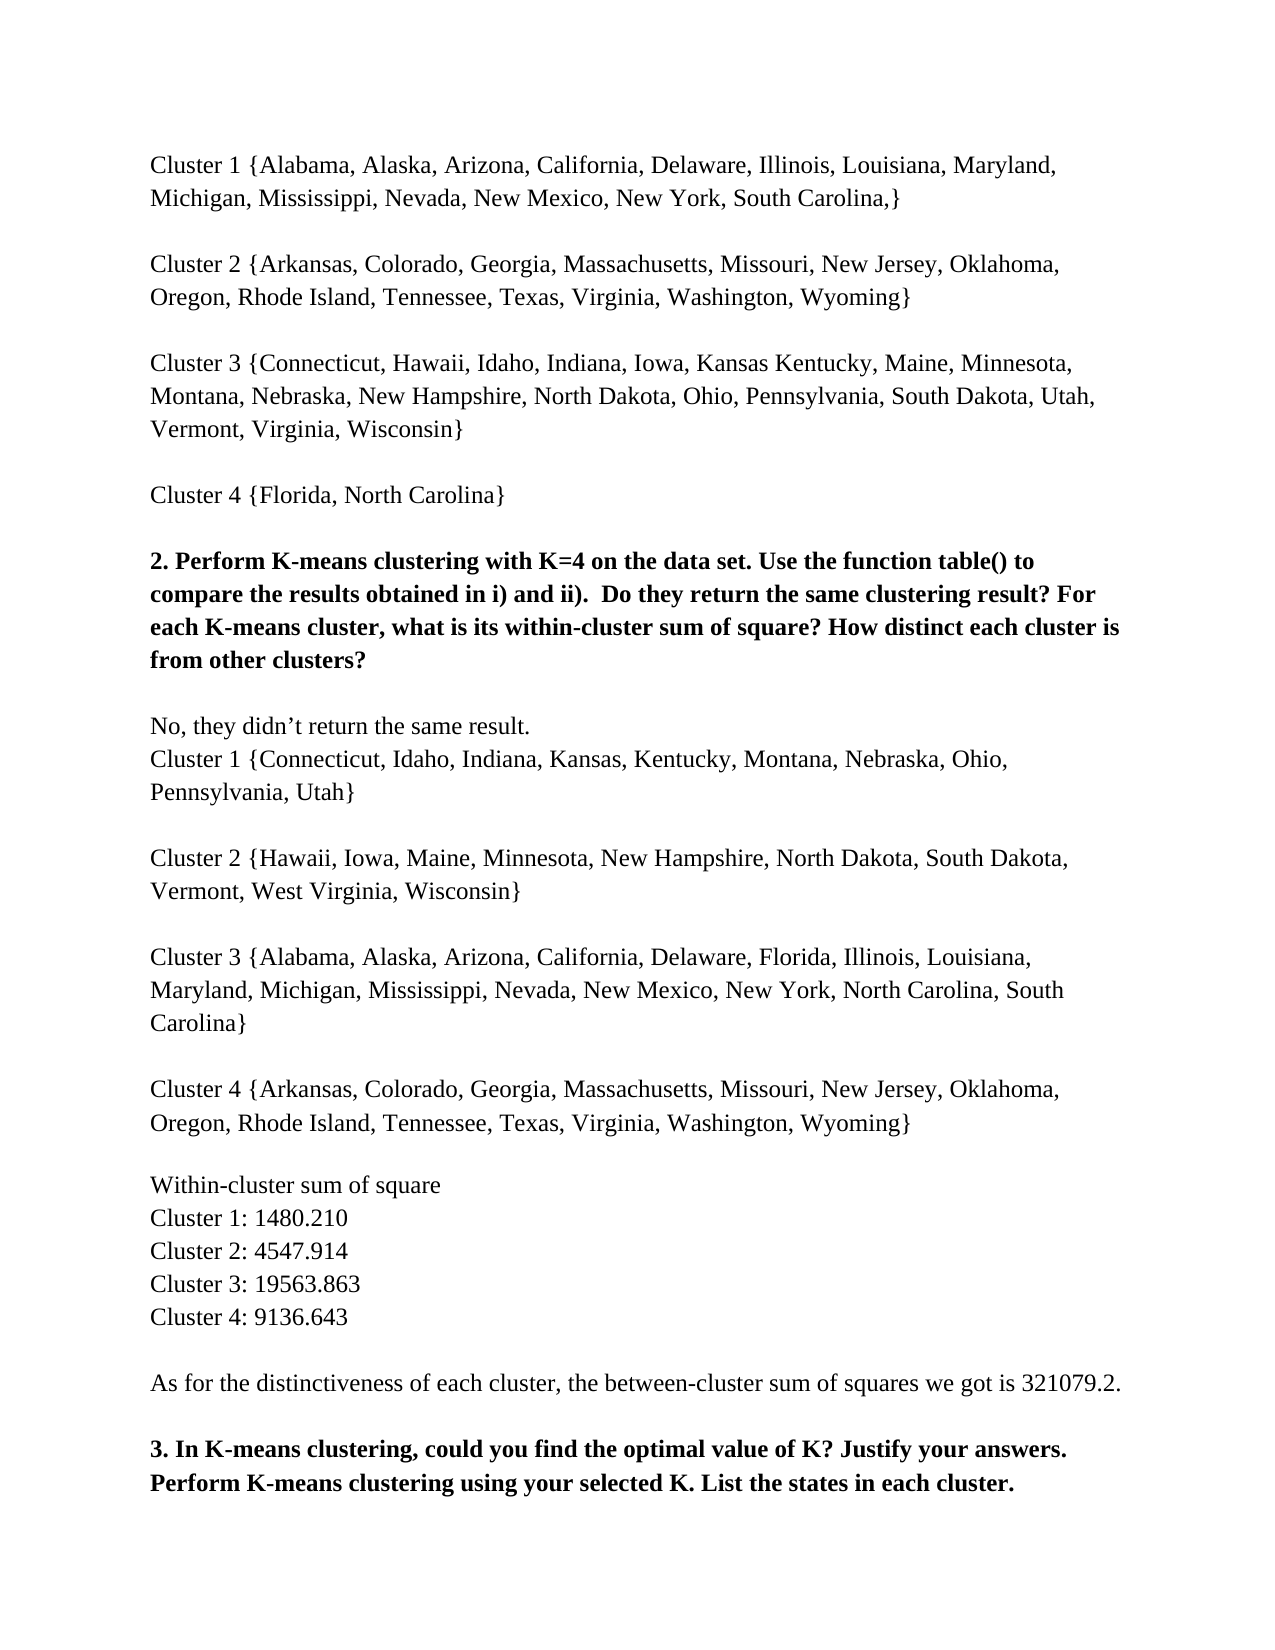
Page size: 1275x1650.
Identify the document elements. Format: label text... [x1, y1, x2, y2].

text 3. In K-means clustering, could you find the optimal value of K? Justify your answers. Perform K-means clustering using your selected K. List the states in each cluster. [150, 1434, 1125, 1496]
text Cluster 2 {Arkansas, Colorado, Georgia, Massachusetts, Missouri, New Jersey, Oklahoma, Oregon, Rhode Island, Tennessee, Texas, Virginia, Washington, Wyoming} [150, 249, 1125, 311]
text Cluster 3 {Connecticut, Hawaii, Idaho, Indiana, Iowa, Kansas Kentucky, Maine, Minnesota, Montana, Nebraska, New Hampshire, North Dakota, Ohio, Pennsylvania, South Dakota, Utah, Vermont, Virginia, Wisconsin} [150, 348, 1125, 443]
text Cluster 4 {Arkansas, Colorado, Georgia, Massachusetts, Missouri, New Jersey, Oklahoma, Oregon, Rhode Island, Tennessee, Texas, Virginia, Washington, Wyoming} [150, 1042, 1125, 1167]
text Cluster 4 {Florida, North Carolina} [150, 480, 1125, 509]
text Cluster 1 {Connecticut, Idaho, Indiana, Kansas, Kentucky, Montana, Nebraska, Ohio, Pennsylvania, Utah} [150, 744, 1125, 806]
text Cluster 1 {Alabama, Alaska, Arizona, California, Delaware, Illinois, Louisiana, Maryland, Michigan, Mississippi, Nevada, New Mexico, New York, South Carolina,} [150, 150, 1125, 212]
text Cluster 2: 4547.914 [150, 1236, 1125, 1265]
text Cluster 3: 19563.863 [150, 1269, 1125, 1298]
text Cluster 1: 1480.210 [150, 1203, 1125, 1232]
text No, they didn’t return the same result. [150, 711, 1125, 740]
text Within-cluster sum of square [150, 1170, 1125, 1199]
text Cluster 2 {Hawaii, Iowa, Maine, Minnesota, New Hampshire, North Dakota, South Dakota, Vermont, West Virginia, Wisconsin} [150, 810, 1125, 905]
text Cluster 3 {Alabama, Alaska, Arizona, California, Delaware, Florida, Illinois, Louisiana, Maryland, Michigan, Mississippi, Nevada, New Mexico, New York, North Carolina, South Carolina} [150, 909, 1125, 1037]
text As for the distinctiveness of each cluster, the between-cluster sum of squares we got is 321079.2. [150, 1368, 1125, 1397]
text Cluster 4: 9136.643 [150, 1302, 1125, 1331]
text 2. Perform K-means clustering with K=4 on the data set. Use the function table() to compare the results obtained in i) and ii). Do they return the same clustering result? For each K-means cluster, what is its within-cluster sum of square? How distinct each cluster is from other clusters? [150, 546, 1125, 674]
